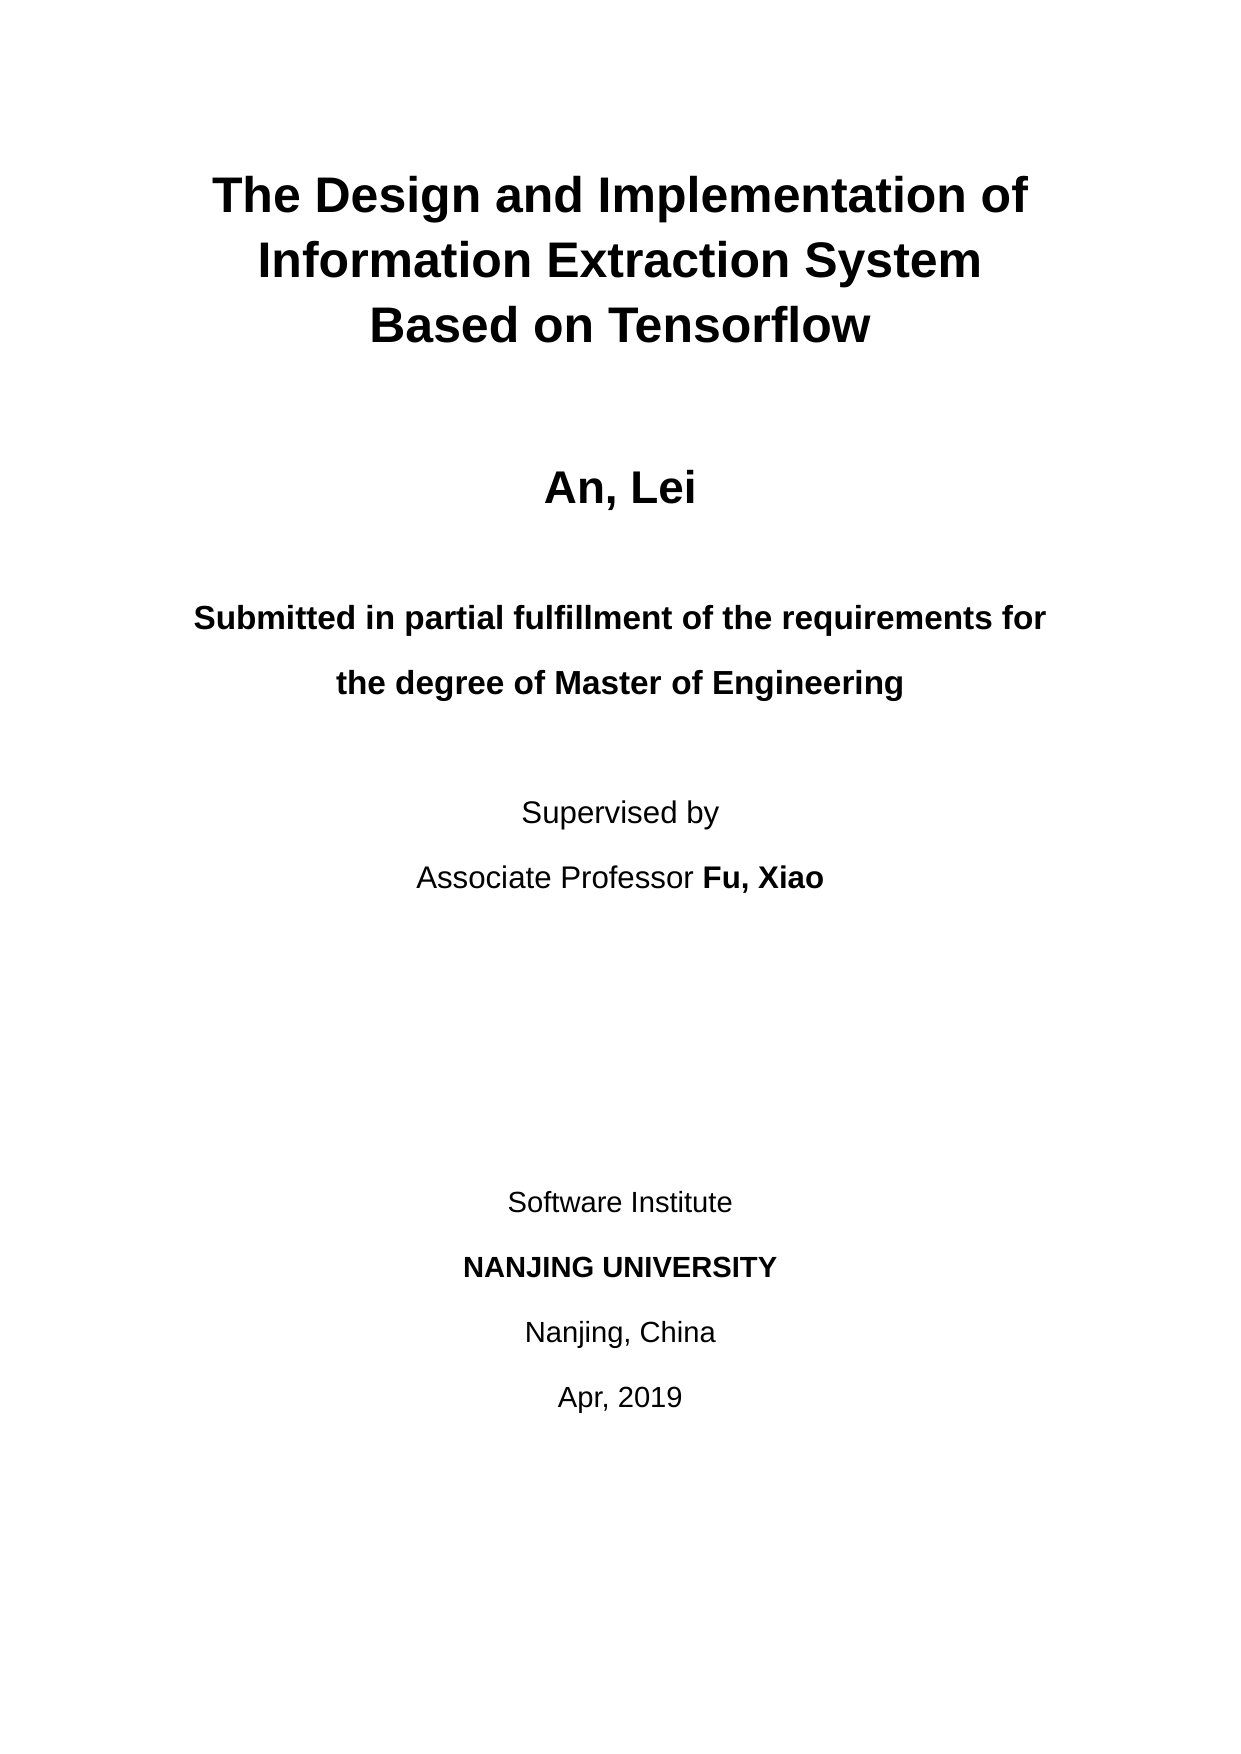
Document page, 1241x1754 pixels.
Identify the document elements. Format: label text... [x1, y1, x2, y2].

text Software Institute [187, 1169, 1053, 1234]
text The Design and Implementation of Information Extraction System Based on Tensorflow [187, 162, 1053, 357]
text Supervised by [187, 779, 1053, 844]
text Apr, 2019 [187, 1364, 1053, 1429]
text An, Lei [187, 454, 1053, 519]
text Submitted in partial fulfillment of the requirements for the degree of Master of Engineering [187, 584, 1053, 714]
text Associate Professor Fu, Xiao [187, 844, 1053, 909]
text Nanjing, China [187, 1299, 1053, 1364]
text NANJING UNIVERSITY [187, 1234, 1053, 1299]
